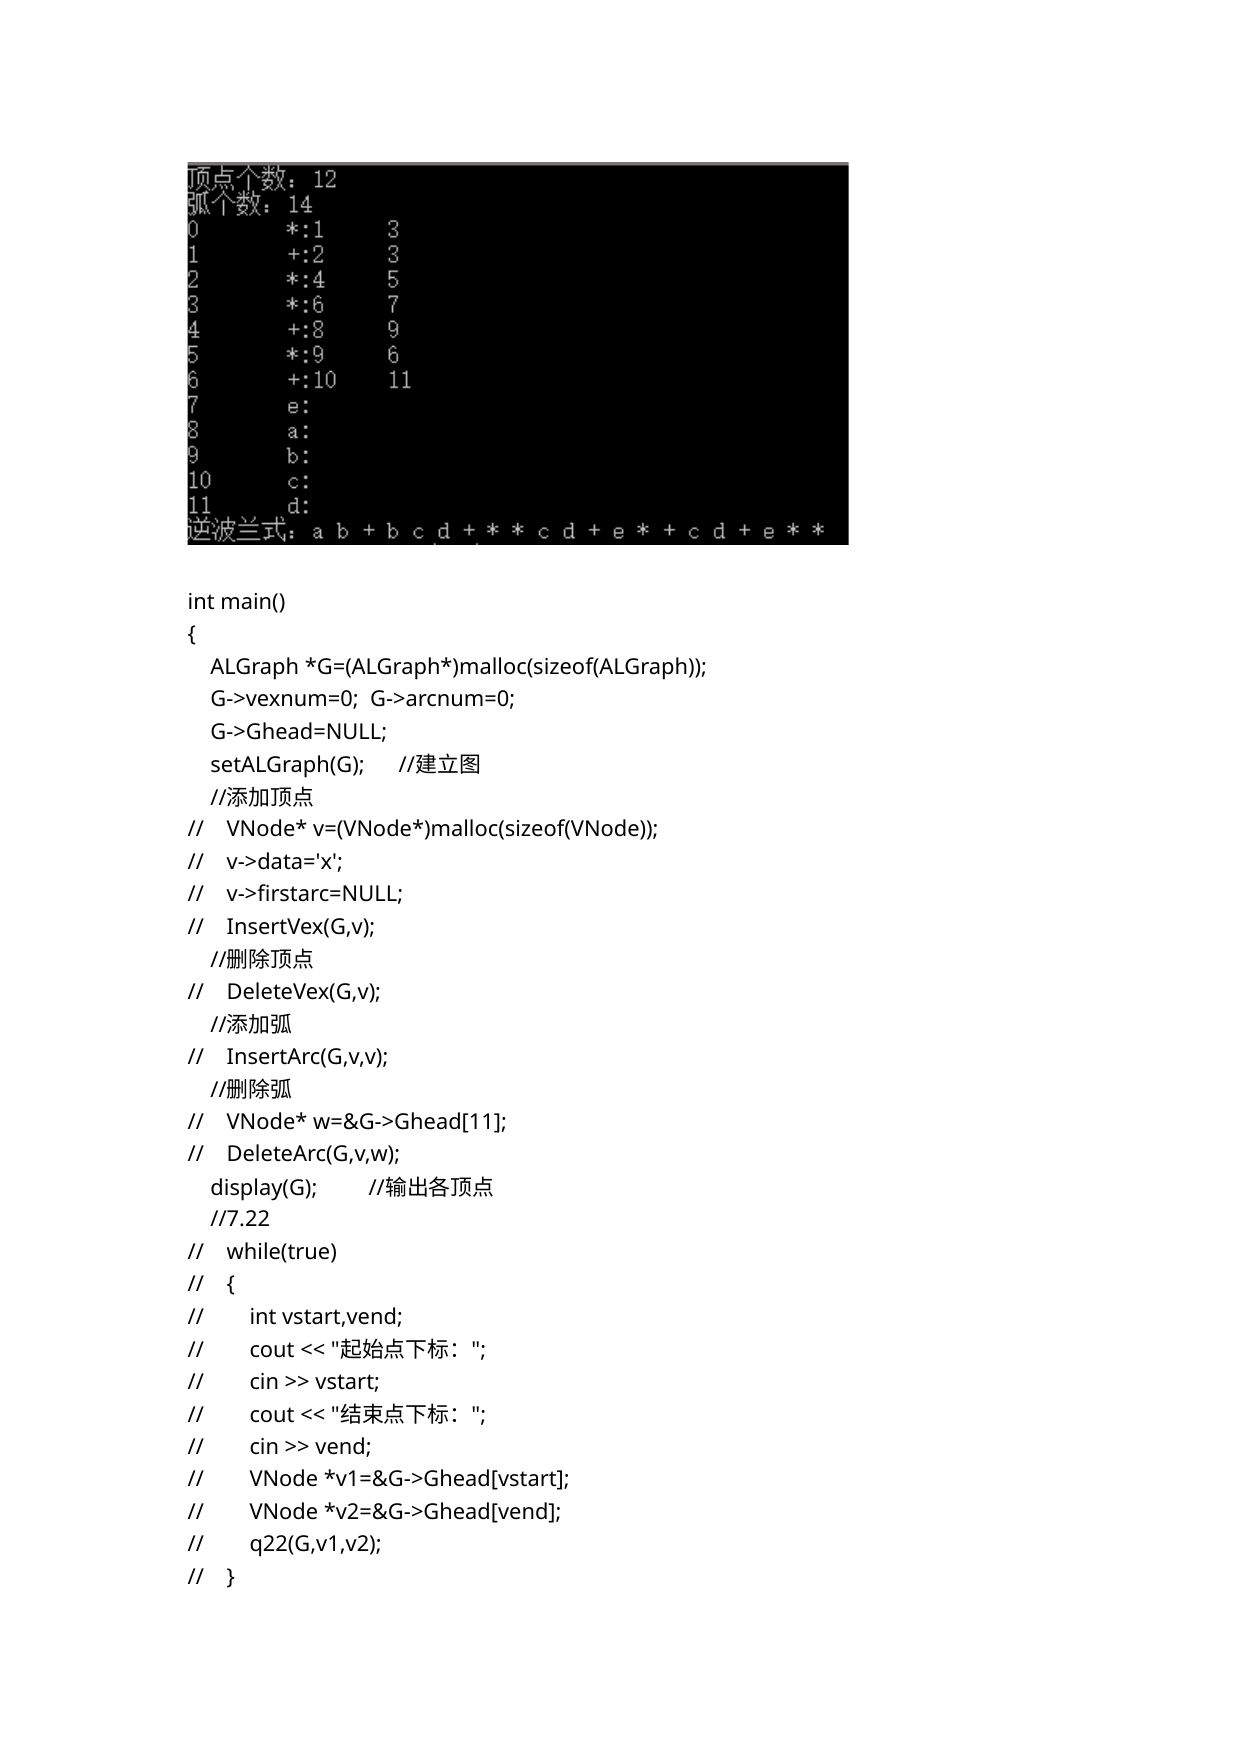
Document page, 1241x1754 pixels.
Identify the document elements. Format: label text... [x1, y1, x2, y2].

text // } [187, 1559, 1053, 1592]
text // DeleteArc(G,v,w); [187, 1137, 1053, 1169]
text // v->data='x'; [187, 844, 1053, 877]
text // DeleteVex(G,v); [187, 974, 1053, 1007]
text setALGraph(G); //建立图 [187, 747, 1053, 779]
text display(G); //输出各顶点 [187, 1169, 1053, 1202]
text G->vexnum=0; G->arcnum=0; [187, 682, 1053, 714]
text // while(true) [187, 1234, 1053, 1267]
text // VNode* w=&G->Ghead[11]; [187, 1104, 1053, 1137]
text G->Ghead=NULL; [187, 714, 1053, 747]
picture [187, 162, 849, 545]
text int main() [187, 584, 1053, 617]
text { [187, 617, 1053, 649]
text //7.22 [187, 1202, 1053, 1234]
text // VNode *v1=&G->Ghead[vstart]; [187, 1462, 1053, 1494]
text // VNode* v=(VNode*)malloc(sizeof(VNode)); [187, 812, 1053, 844]
text ALGraph *G=(ALGraph*)malloc(sizeof(ALGraph)); [187, 649, 1053, 682]
text // { [187, 1267, 1053, 1299]
text // q22(G,v1,v2); [187, 1527, 1053, 1559]
text // cout << "起始点下标："; [187, 1332, 1053, 1364]
text //删除顶点 [187, 942, 1053, 974]
text // int vstart,vend; [187, 1299, 1053, 1332]
text //添加顶点 [187, 779, 1053, 812]
text // v->firstarc=NULL; [187, 877, 1053, 909]
text // cout << "结束点下标："; [187, 1397, 1053, 1429]
text // cin >> vend; [187, 1429, 1053, 1462]
text // InsertArc(G,v,v); [187, 1039, 1053, 1072]
text // VNode *v2=&G->Ghead[vend]; [187, 1494, 1053, 1527]
text // cin >> vstart; [187, 1364, 1053, 1397]
text //删除弧 [187, 1072, 1053, 1104]
text // InsertVex(G,v); [187, 909, 1053, 942]
text //添加弧 [187, 1007, 1053, 1039]
